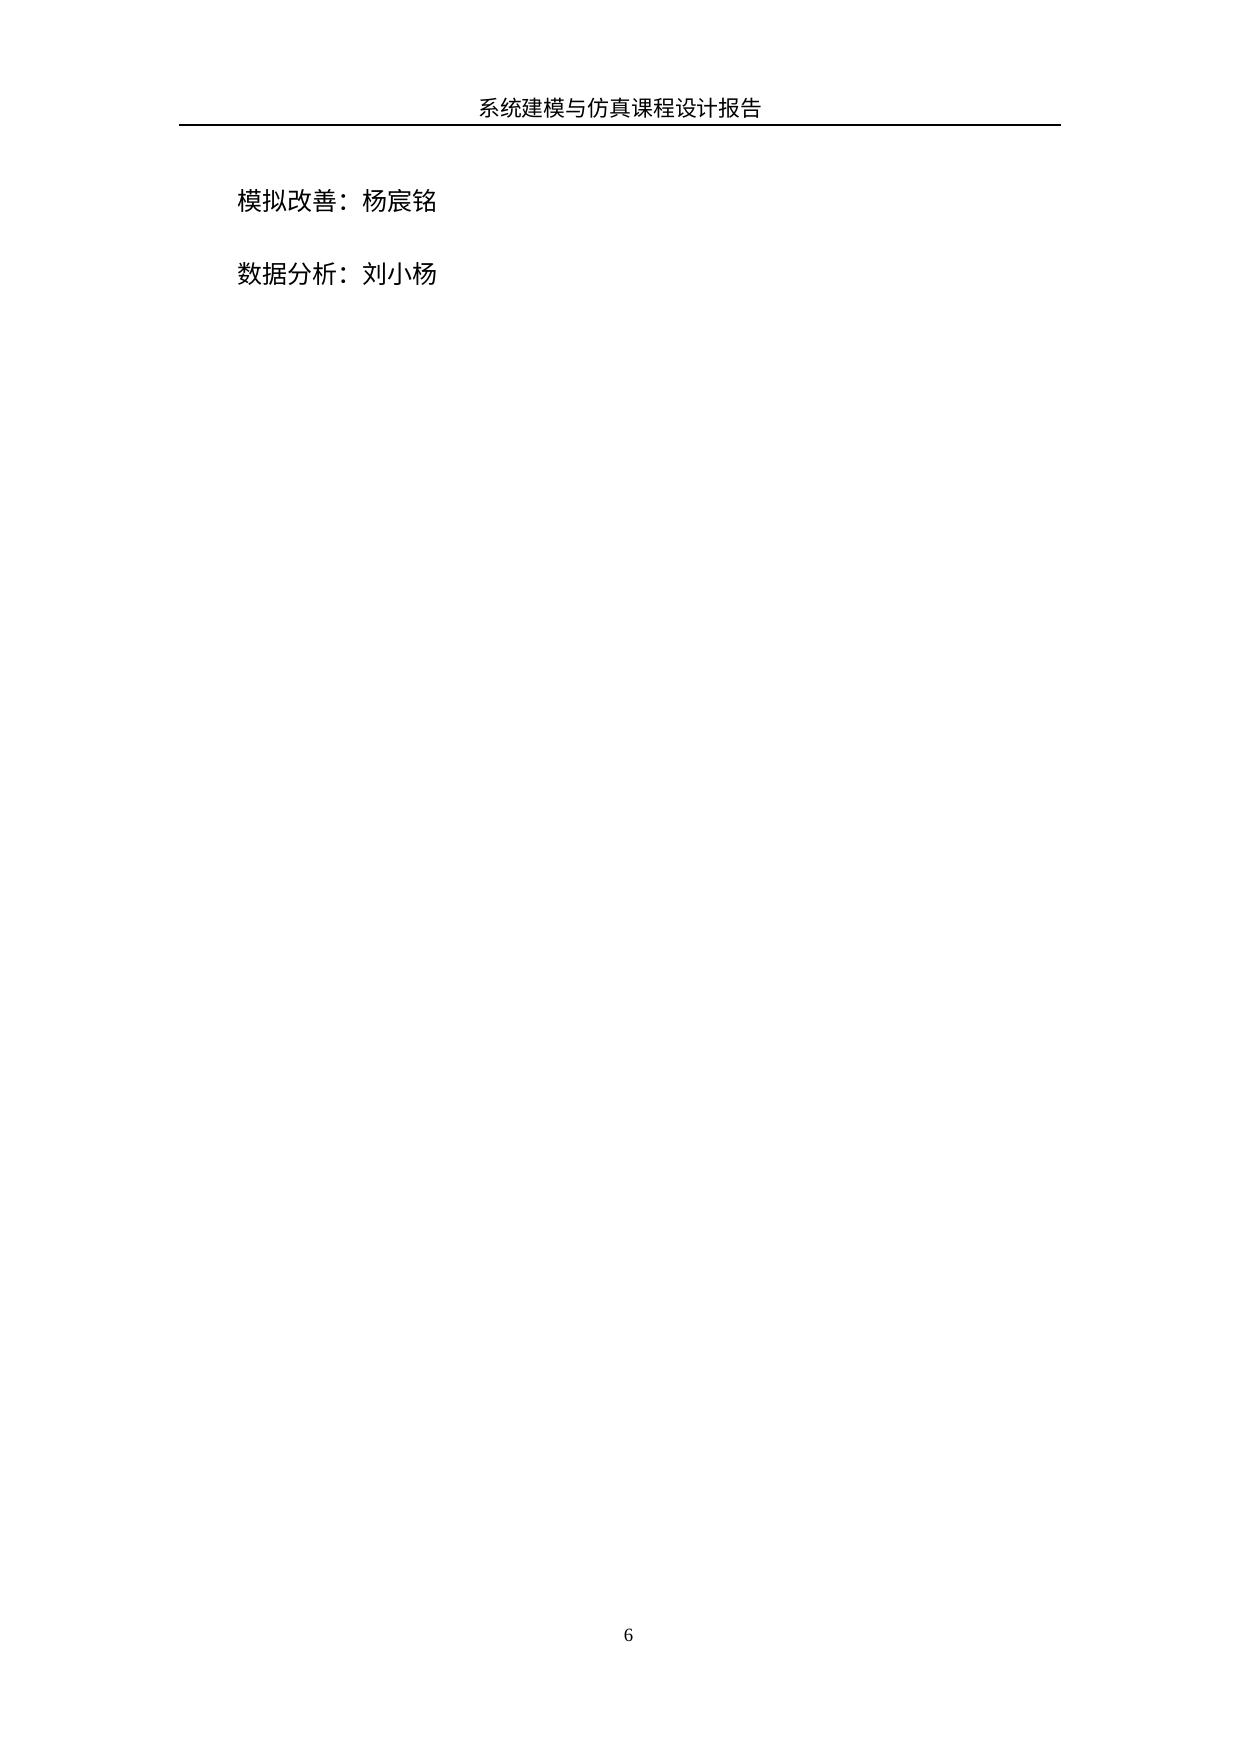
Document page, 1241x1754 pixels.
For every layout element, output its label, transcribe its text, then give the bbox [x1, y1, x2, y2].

text 数据分析：刘小杨 [187, 241, 1053, 306]
text 模拟改善：杨宸铭 [187, 167, 1053, 232]
